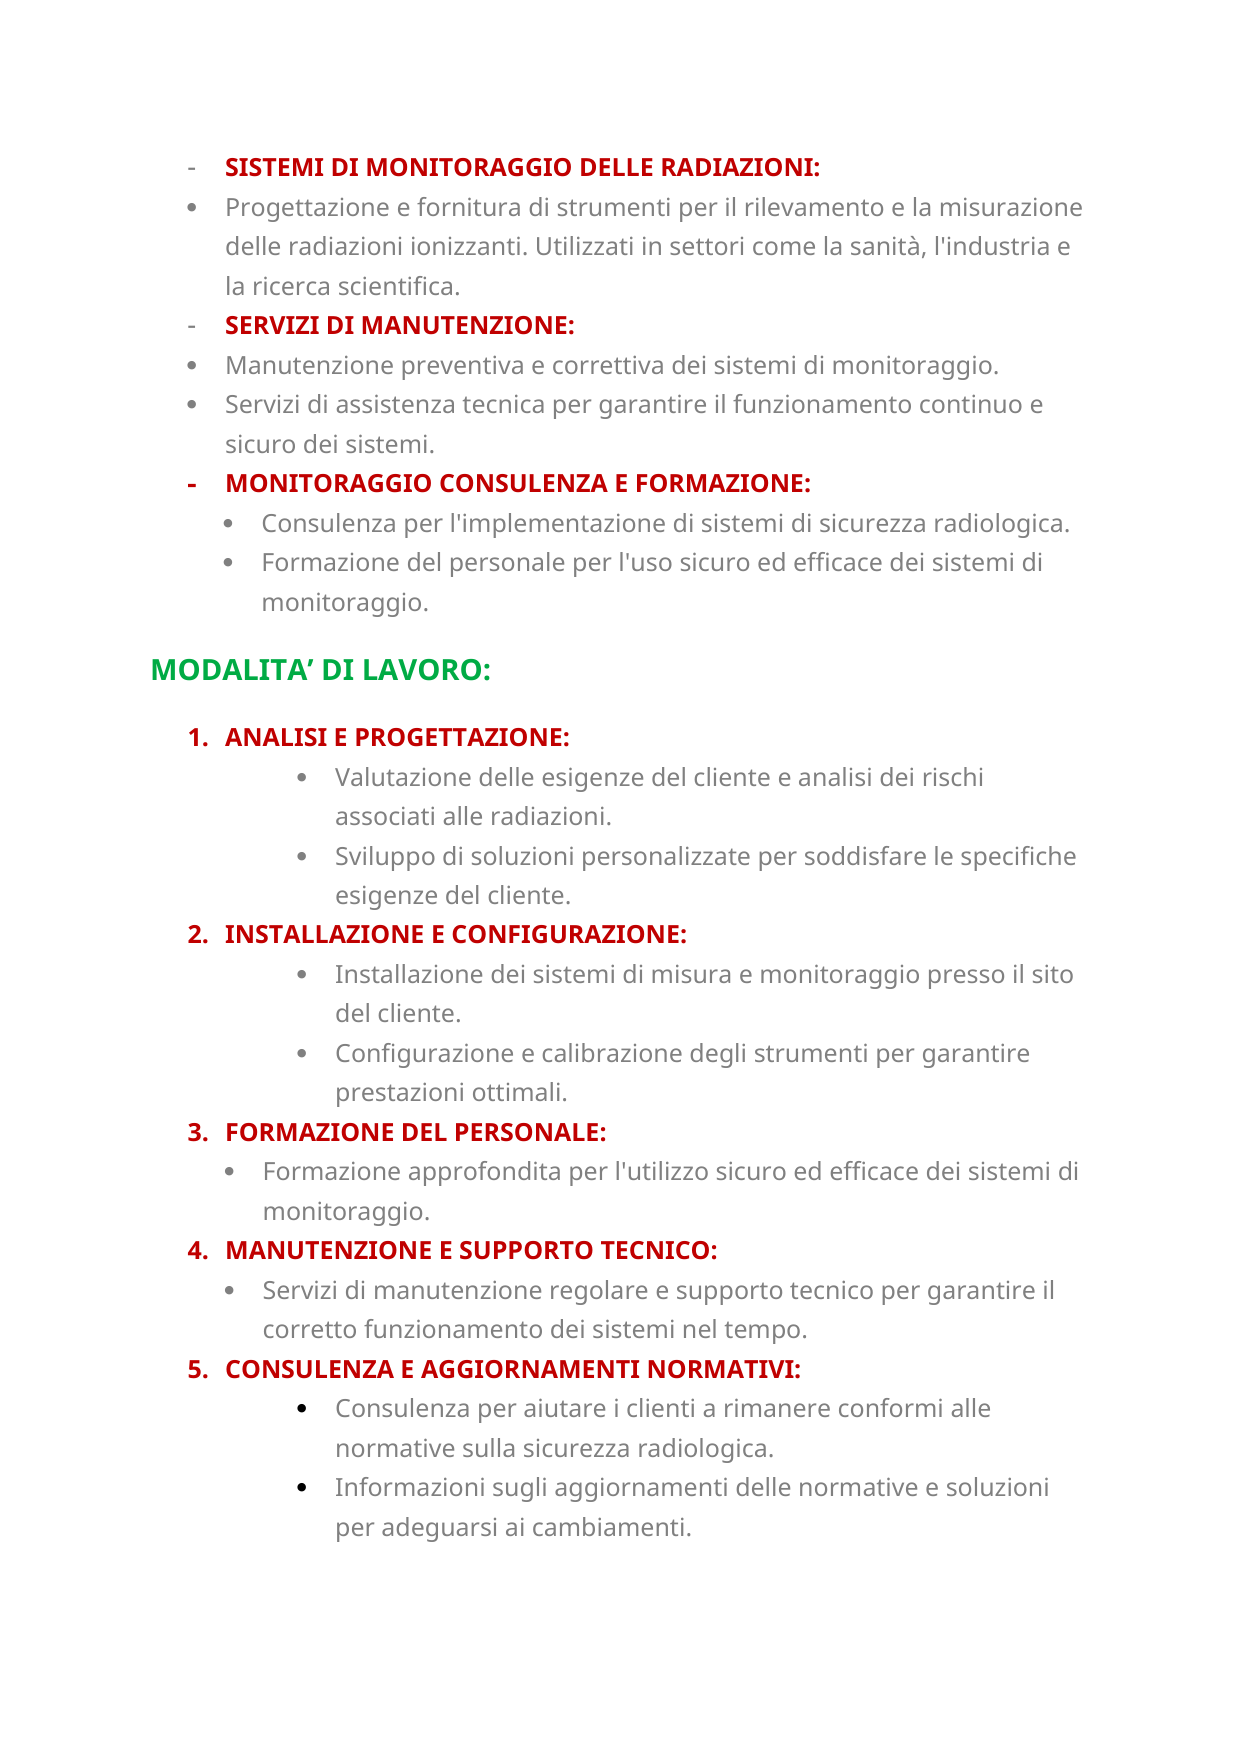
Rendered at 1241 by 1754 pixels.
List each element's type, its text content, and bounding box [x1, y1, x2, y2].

list Consulenza per aiutare i clienti a rimanere conformi alle normative sulla sicurezza radiologica. [297, 1391, 1090, 1464]
list Servizi di manutenzione regolare e supporto tecnico per garantire il corretto funzionamento dei sistemi nel tempo. [225, 1272, 1090, 1346]
list MONITORAGGIO CONSULENZA E FORMAZIONE: [187, 466, 1090, 500]
list MANUTENZIONE E SUPPORTO TECNICO: [187, 1233, 1090, 1267]
list Servizi di assistenza tecnica per garantire il funzionamento continuo e sicuro dei sistemi. [187, 387, 1090, 460]
list Sviluppo di soluzioni personalizzate per soddisfare le specifiche esigenze del cliente. [297, 838, 1090, 912]
list Formazione approfondita per l'utilizzo sicuro ed efficace dei sistemi di monitoraggio. [225, 1154, 1090, 1227]
list Manutenzione preventiva e correttiva dei sistemi di monitoraggio. [187, 347, 1090, 381]
list Configurazione e calibrazione degli strumenti per garantire prestazioni ottimali. [297, 1036, 1090, 1109]
list Progettazione e fornitura di strumenti per il rilevamento e la misurazione delle radiazioni ionizzanti. Utilizzati in settori come la sanità, l'industria e la ricerca scientifica. [187, 189, 1090, 302]
list Valutazione delle esigenze del cliente e analisi dei rischi associati alle radiazioni. [297, 759, 1090, 833]
list Installazione dei sistemi di misura e monitoraggio presso il sito del cliente. [297, 957, 1090, 1030]
list FORMAZIONE DEL PERSONALE: [187, 1114, 1090, 1148]
list SISTEMI DI MONITORAGGIO DELLE RADIAZIONI: [187, 150, 1090, 184]
list CONSULENZA E AGGIORNAMENTI NORMATIVI: [187, 1351, 1090, 1385]
list INSTALLAZIONE E CONFIGURAZIONE: [187, 917, 1090, 951]
list Formazione del personale per l'uso sicuro ed efficace dei sistemi di monitoraggio. [224, 545, 1090, 618]
list SERVIZI DI MANUTENZIONE: [187, 308, 1090, 342]
list Informazioni sugli aggiornamenti delle normative e soluzioni per adeguarsi ai cambiamenti. [297, 1470, 1090, 1543]
text MODALITA’ DI LAVORO: [150, 649, 1090, 688]
list ANALISI E PROGETTAZIONE: [187, 720, 1090, 754]
list Consulenza per l'implementazione di sistemi di sicurezza radiologica. [224, 505, 1090, 539]
